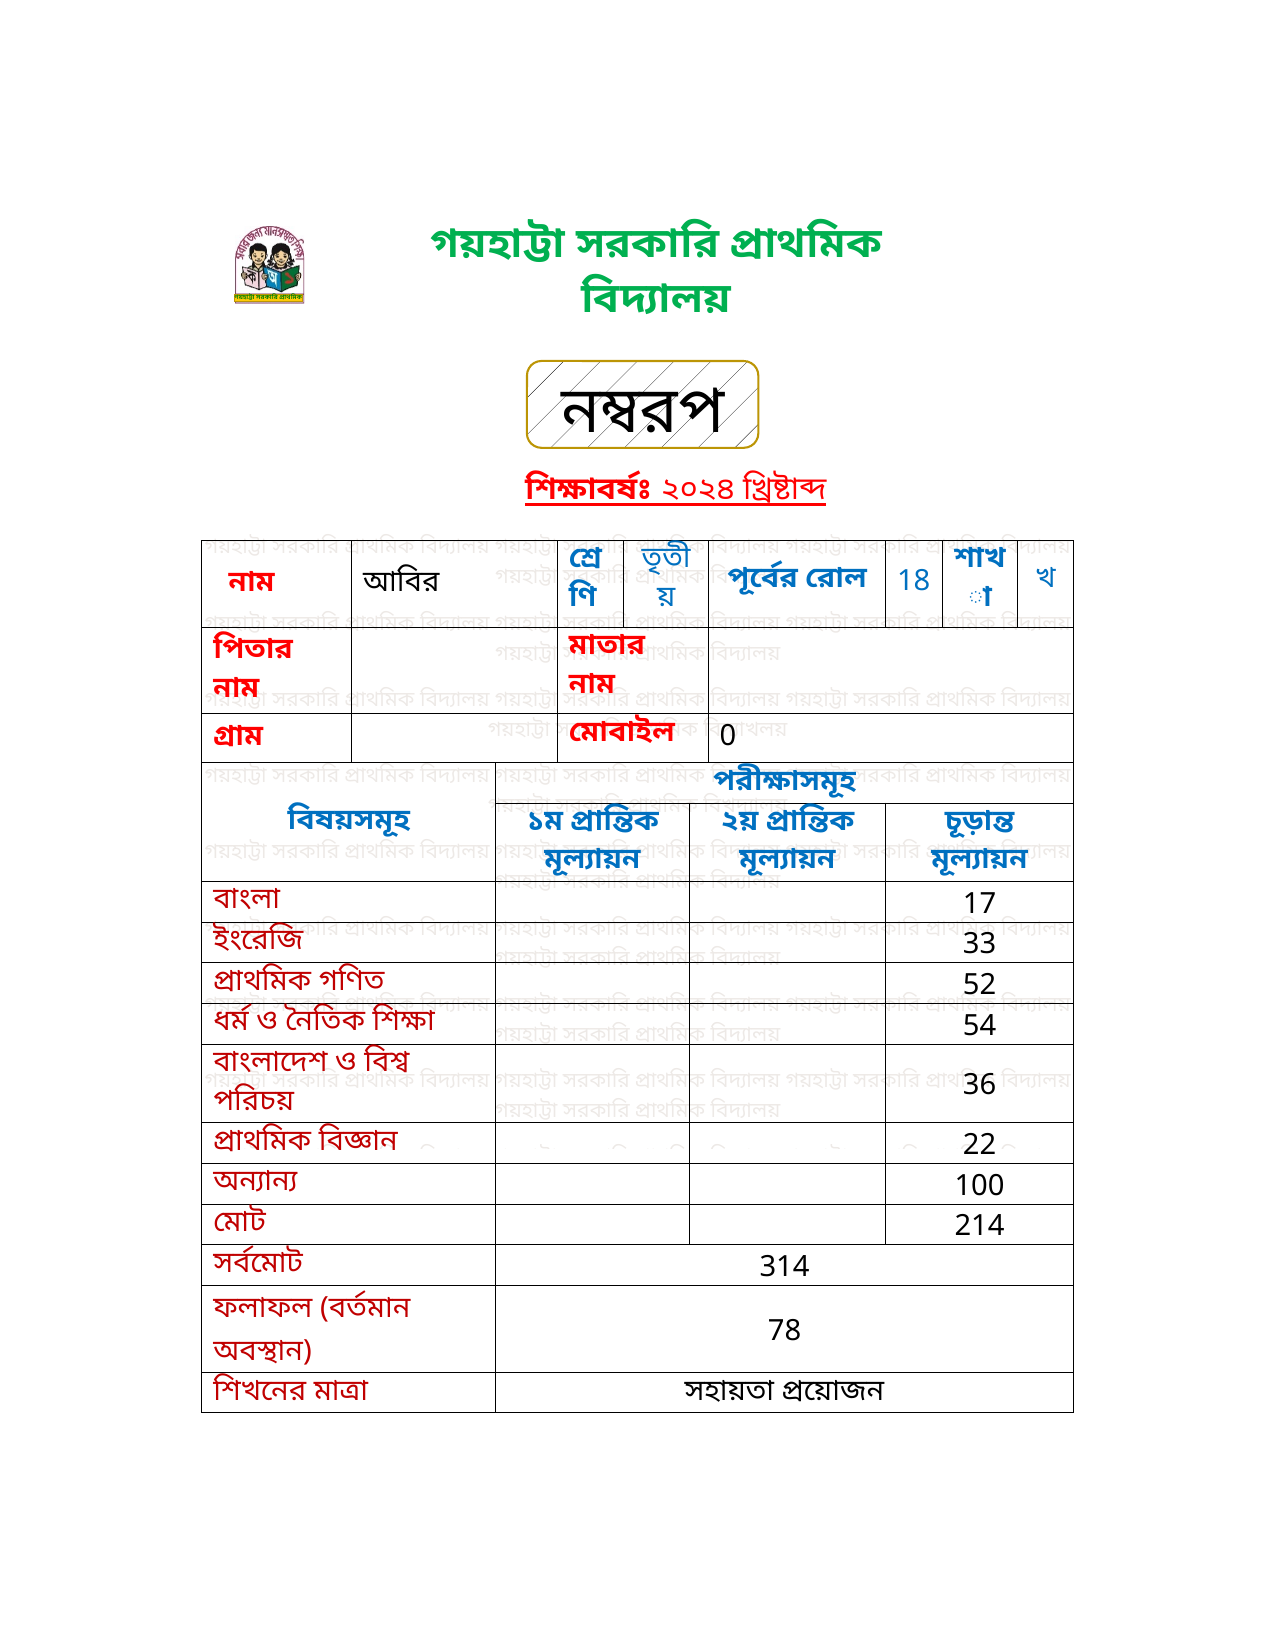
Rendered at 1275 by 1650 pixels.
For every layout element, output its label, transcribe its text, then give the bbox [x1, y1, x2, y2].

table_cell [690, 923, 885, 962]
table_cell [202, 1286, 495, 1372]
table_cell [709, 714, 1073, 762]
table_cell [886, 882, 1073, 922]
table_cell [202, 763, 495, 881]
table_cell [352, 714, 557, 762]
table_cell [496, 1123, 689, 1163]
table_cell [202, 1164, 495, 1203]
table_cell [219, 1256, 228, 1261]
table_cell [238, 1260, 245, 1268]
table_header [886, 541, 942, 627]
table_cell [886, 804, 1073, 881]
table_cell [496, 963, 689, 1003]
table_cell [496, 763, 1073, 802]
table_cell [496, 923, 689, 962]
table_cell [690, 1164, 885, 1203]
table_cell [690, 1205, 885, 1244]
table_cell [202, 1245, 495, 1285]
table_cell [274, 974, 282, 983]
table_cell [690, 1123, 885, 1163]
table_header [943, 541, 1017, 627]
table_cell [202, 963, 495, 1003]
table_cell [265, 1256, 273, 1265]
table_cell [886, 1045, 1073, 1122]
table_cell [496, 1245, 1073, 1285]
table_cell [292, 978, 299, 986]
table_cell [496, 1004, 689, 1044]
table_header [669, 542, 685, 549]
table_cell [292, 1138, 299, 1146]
picture [234, 226, 305, 304]
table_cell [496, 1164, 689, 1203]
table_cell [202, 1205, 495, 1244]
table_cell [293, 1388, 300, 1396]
text শিক্ষাবর্ষঃ ২০২৪ খ্রিষ্টাব্দ [450, 470, 1125, 512]
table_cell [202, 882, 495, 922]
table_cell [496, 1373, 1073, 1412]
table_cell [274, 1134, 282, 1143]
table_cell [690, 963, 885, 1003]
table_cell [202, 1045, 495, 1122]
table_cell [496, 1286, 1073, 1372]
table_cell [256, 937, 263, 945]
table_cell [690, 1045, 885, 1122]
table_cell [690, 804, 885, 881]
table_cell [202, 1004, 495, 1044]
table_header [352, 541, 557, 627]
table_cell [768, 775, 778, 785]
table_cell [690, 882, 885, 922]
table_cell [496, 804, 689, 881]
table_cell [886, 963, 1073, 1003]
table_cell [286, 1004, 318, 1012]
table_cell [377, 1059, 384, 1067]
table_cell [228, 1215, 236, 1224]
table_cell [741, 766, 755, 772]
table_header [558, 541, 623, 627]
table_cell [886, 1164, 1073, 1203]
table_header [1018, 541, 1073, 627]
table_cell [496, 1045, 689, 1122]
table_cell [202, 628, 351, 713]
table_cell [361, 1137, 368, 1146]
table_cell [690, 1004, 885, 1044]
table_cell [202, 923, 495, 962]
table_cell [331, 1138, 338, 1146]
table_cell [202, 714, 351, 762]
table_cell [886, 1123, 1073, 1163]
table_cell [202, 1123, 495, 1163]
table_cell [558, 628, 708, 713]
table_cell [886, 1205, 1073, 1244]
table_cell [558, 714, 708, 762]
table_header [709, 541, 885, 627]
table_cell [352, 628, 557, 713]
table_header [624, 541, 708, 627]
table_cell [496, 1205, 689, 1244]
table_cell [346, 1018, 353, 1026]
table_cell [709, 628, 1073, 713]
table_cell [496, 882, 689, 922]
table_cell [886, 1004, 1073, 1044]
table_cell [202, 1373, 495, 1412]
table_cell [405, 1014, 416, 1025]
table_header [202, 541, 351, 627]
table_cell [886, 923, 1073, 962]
